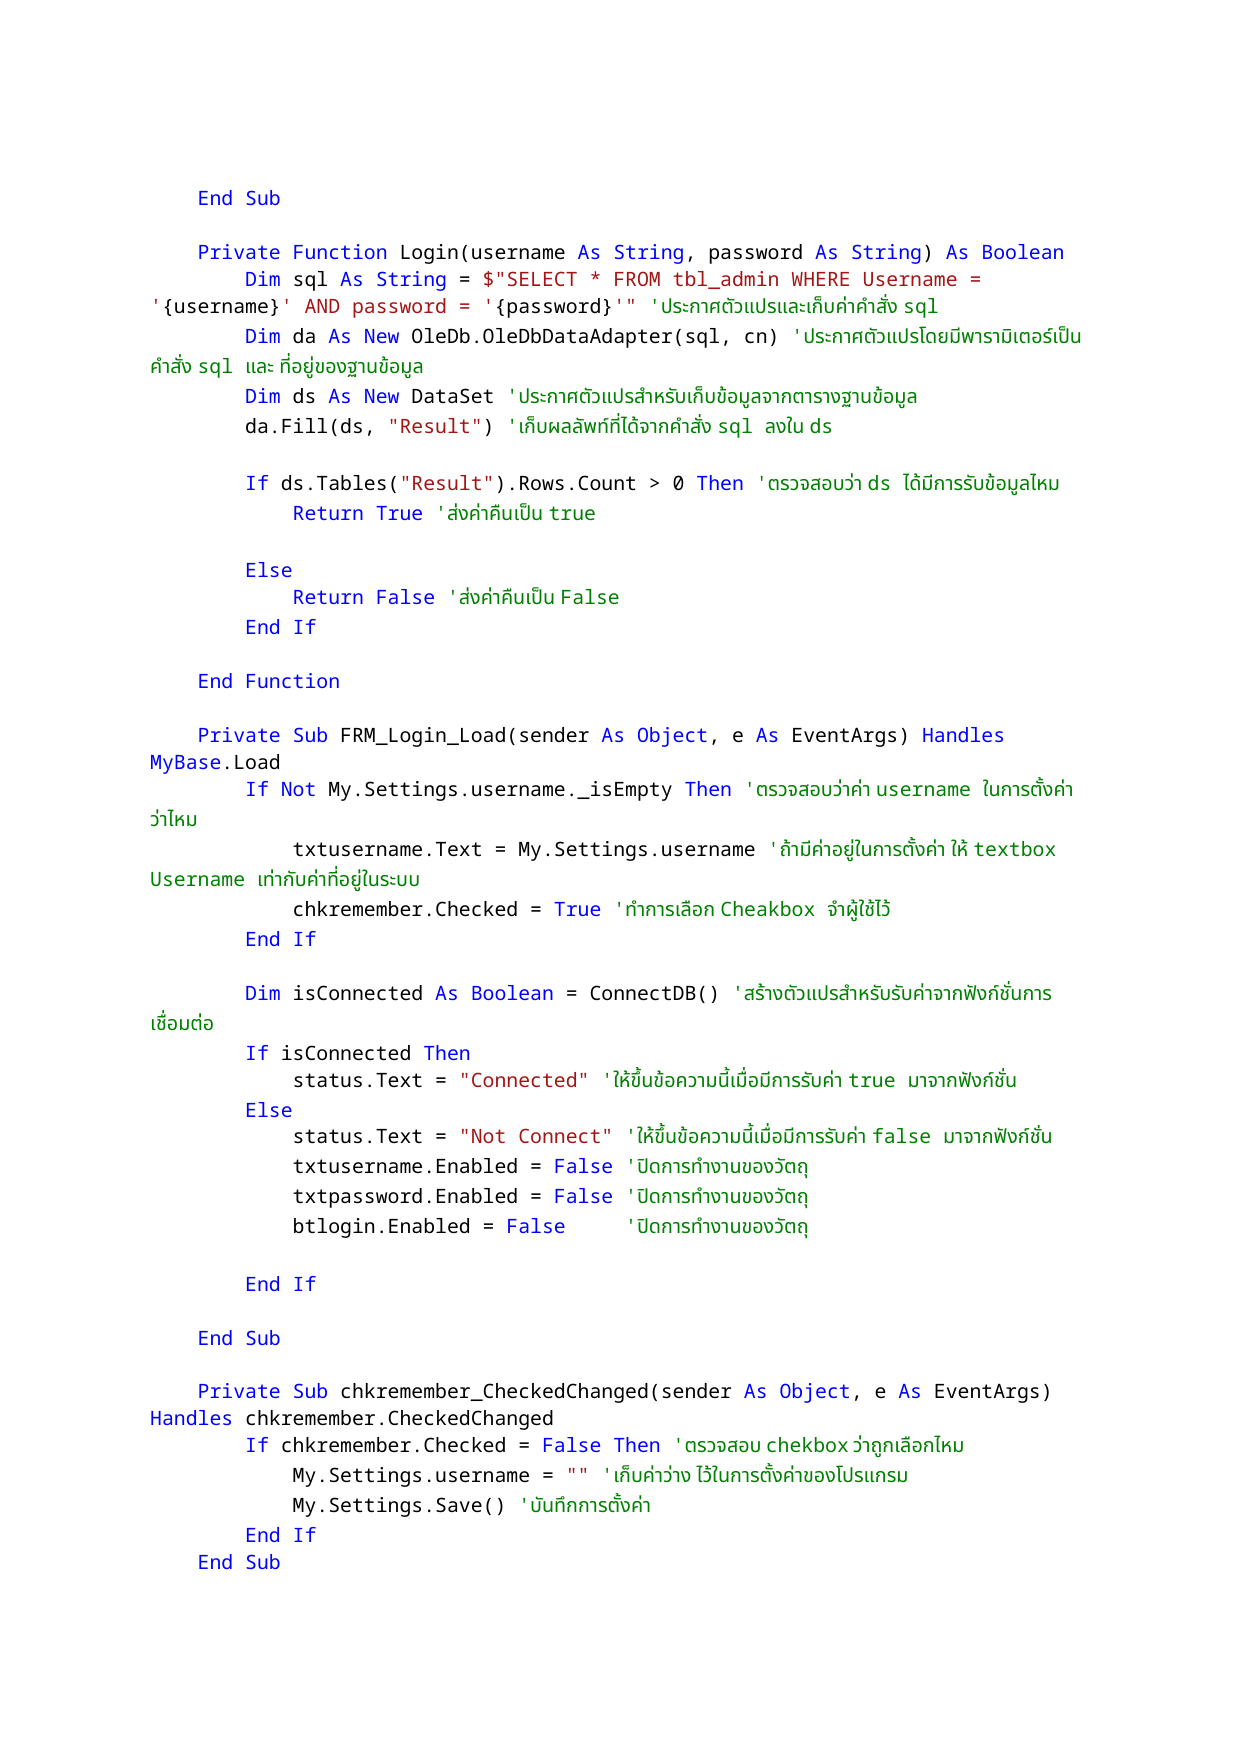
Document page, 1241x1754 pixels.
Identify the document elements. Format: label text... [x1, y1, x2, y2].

text Private Sub chkremember_CheckedChanged(sender As Object, e As EventArgs) Handles chkremember.CheckedChanged [150, 1378, 1090, 1432]
text My.Settings.username = "" 'เก็บค่าว่าง ไว้ในการตั้งค่าของโปรแกรม [150, 1462, 1090, 1492]
text If chkremember.Checked = False Then 'ตรวจสอบchekboxว่าถูกเลือกไหม [150, 1432, 1090, 1462]
text chkremember.Checked = True 'ทำการเลือก Cheakbox จำผู้ใช้ไว้ [150, 895, 1090, 925]
text status.Text = "Connected" 'ให้ขึ้นข้อความนี้เมื่อมีการรับค่า true มาจากฟังก์ชั่น [150, 1066, 1090, 1096]
text Dim da As New OleDb.OleDbDataAdapter(sql, cn) 'ประกาศตัวแปรโดยมีพารามิเตอร์เป็นคำสั่ง sql และ ที่อยู่ของฐานข้อมูล [150, 322, 1090, 382]
text Private Function Login(username As String, password As String) As Boolean [150, 238, 1090, 265]
text If isConnected Then [150, 1039, 1090, 1066]
text txtpassword.Enabled = False 'ปิดการทำงานของวัตถุ [150, 1183, 1090, 1213]
text Else [150, 556, 1090, 583]
text End If [150, 613, 1090, 640]
text Return True 'ส่งค่าคืนเป็น true [150, 499, 1090, 529]
text Else [150, 1096, 1090, 1123]
text End Function [150, 667, 1090, 694]
text txtusername.Enabled = False 'ปิดการทำงานของวัตถุ [150, 1153, 1090, 1183]
text Dim isConnected As Boolean = ConnectDB() 'สร้างตัวแปรสำหรับรับค่าจากฟังก์ชั่นการเชื่อมต่อ [150, 979, 1090, 1039]
text Dim ds As New DataSet 'ประกาศตัวแปรสำหรับเก็บข้อมูลจากตารางฐานข้อมูล [150, 382, 1090, 412]
text My.Settings.Save() 'บันทึกการตั้งค่า [150, 1492, 1090, 1522]
text If Not My.Settings.username._isEmpty Then 'ตรวจสอบว่าค่า username ในการตั้งค่าว่าไหม [150, 775, 1090, 835]
text Private Sub FRM_Login_Load(sender As Object, e As EventArgs) Handles MyBase.Load [150, 721, 1090, 775]
text status.Text = "Not Connect" 'ให้ขึ้นข้อความนี้เมื่อมีการรับค่า false มาจากฟังก์ชั่น [150, 1123, 1090, 1153]
text End Sub [150, 1324, 1090, 1351]
text If ds.Tables("Result").Rows.Count > 0 Then 'ตรวจสอบว่า ds ได้มีการรับข้อมูลไหม [150, 469, 1090, 499]
text End If [150, 1522, 1090, 1549]
text End Sub [150, 1549, 1090, 1576]
text da.Fill(ds, "Result") 'เก็บผลลัพท์ที่ได้จากคำสั่ง sql ลงใน ds [150, 412, 1090, 442]
text btlogin.Enabled = False 'ปิดการทำงานของวัตถุ [150, 1213, 1090, 1243]
text Dim sql As String = $"SELECT * FROM tbl_admin WHERE Username = '{username}' AND password = '{password}'" 'ประกาศตัวแปรและเก็บค่าคำสั่ง sql [150, 265, 1090, 322]
text txtusername.Text = My.Settings.username 'ถ้ามีค่าอยู่ในการตั้งค่า ให้ textbox Username เท่ากับค่าที่อยู่ในระบบ [150, 835, 1090, 895]
text End If [150, 925, 1090, 952]
text End Sub [150, 184, 1090, 211]
text End If [150, 1270, 1090, 1297]
text Return False 'ส่งค่าคืนเป็น False [150, 583, 1090, 613]
